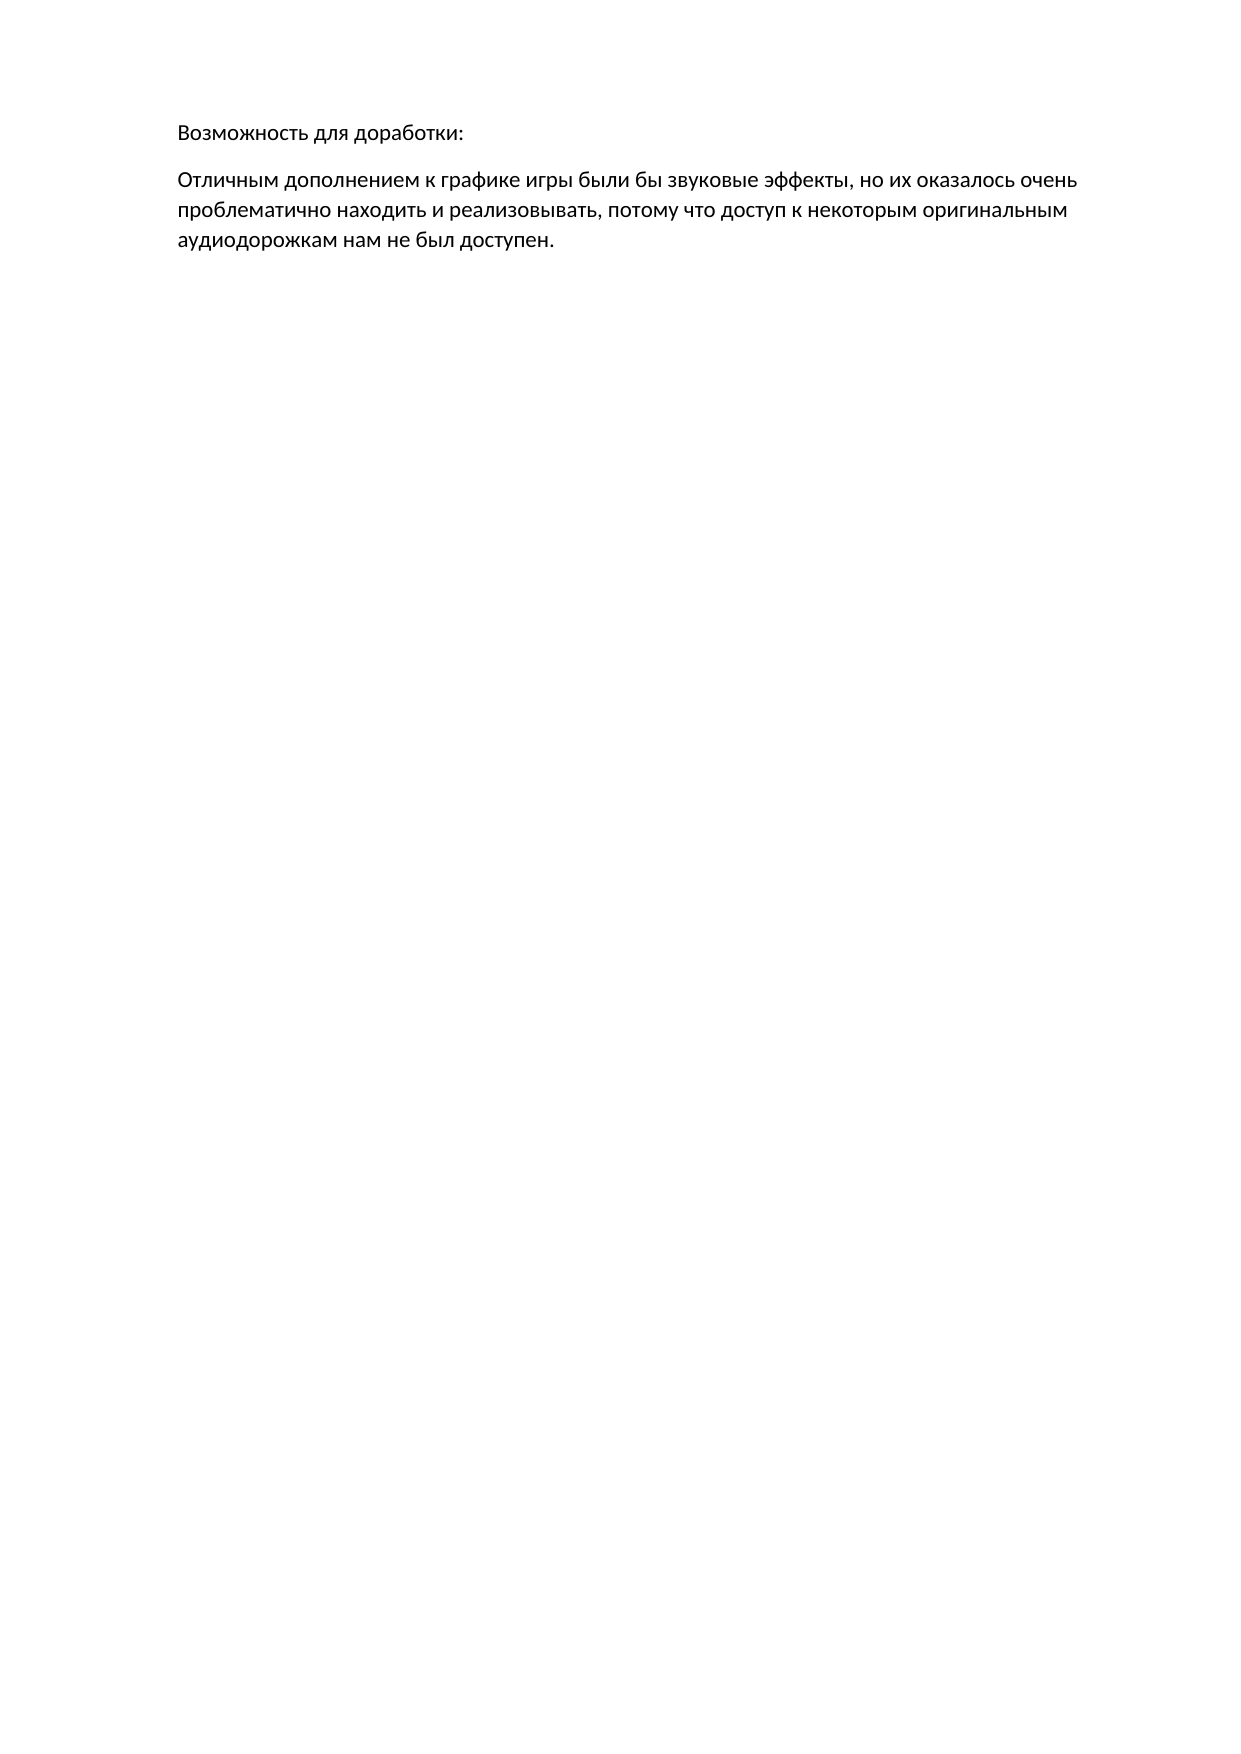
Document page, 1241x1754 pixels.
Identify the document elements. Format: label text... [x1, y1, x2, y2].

text Возможность для доработки: [177, 118, 1152, 146]
text Отличным дополнением к графике игры были бы звуковые эффекты, но их оказалось очень проблематично находить и реализовывать, потому что доступ к некоторым оригинальным аудиодорожкам нам не был доступен. [177, 165, 1152, 253]
